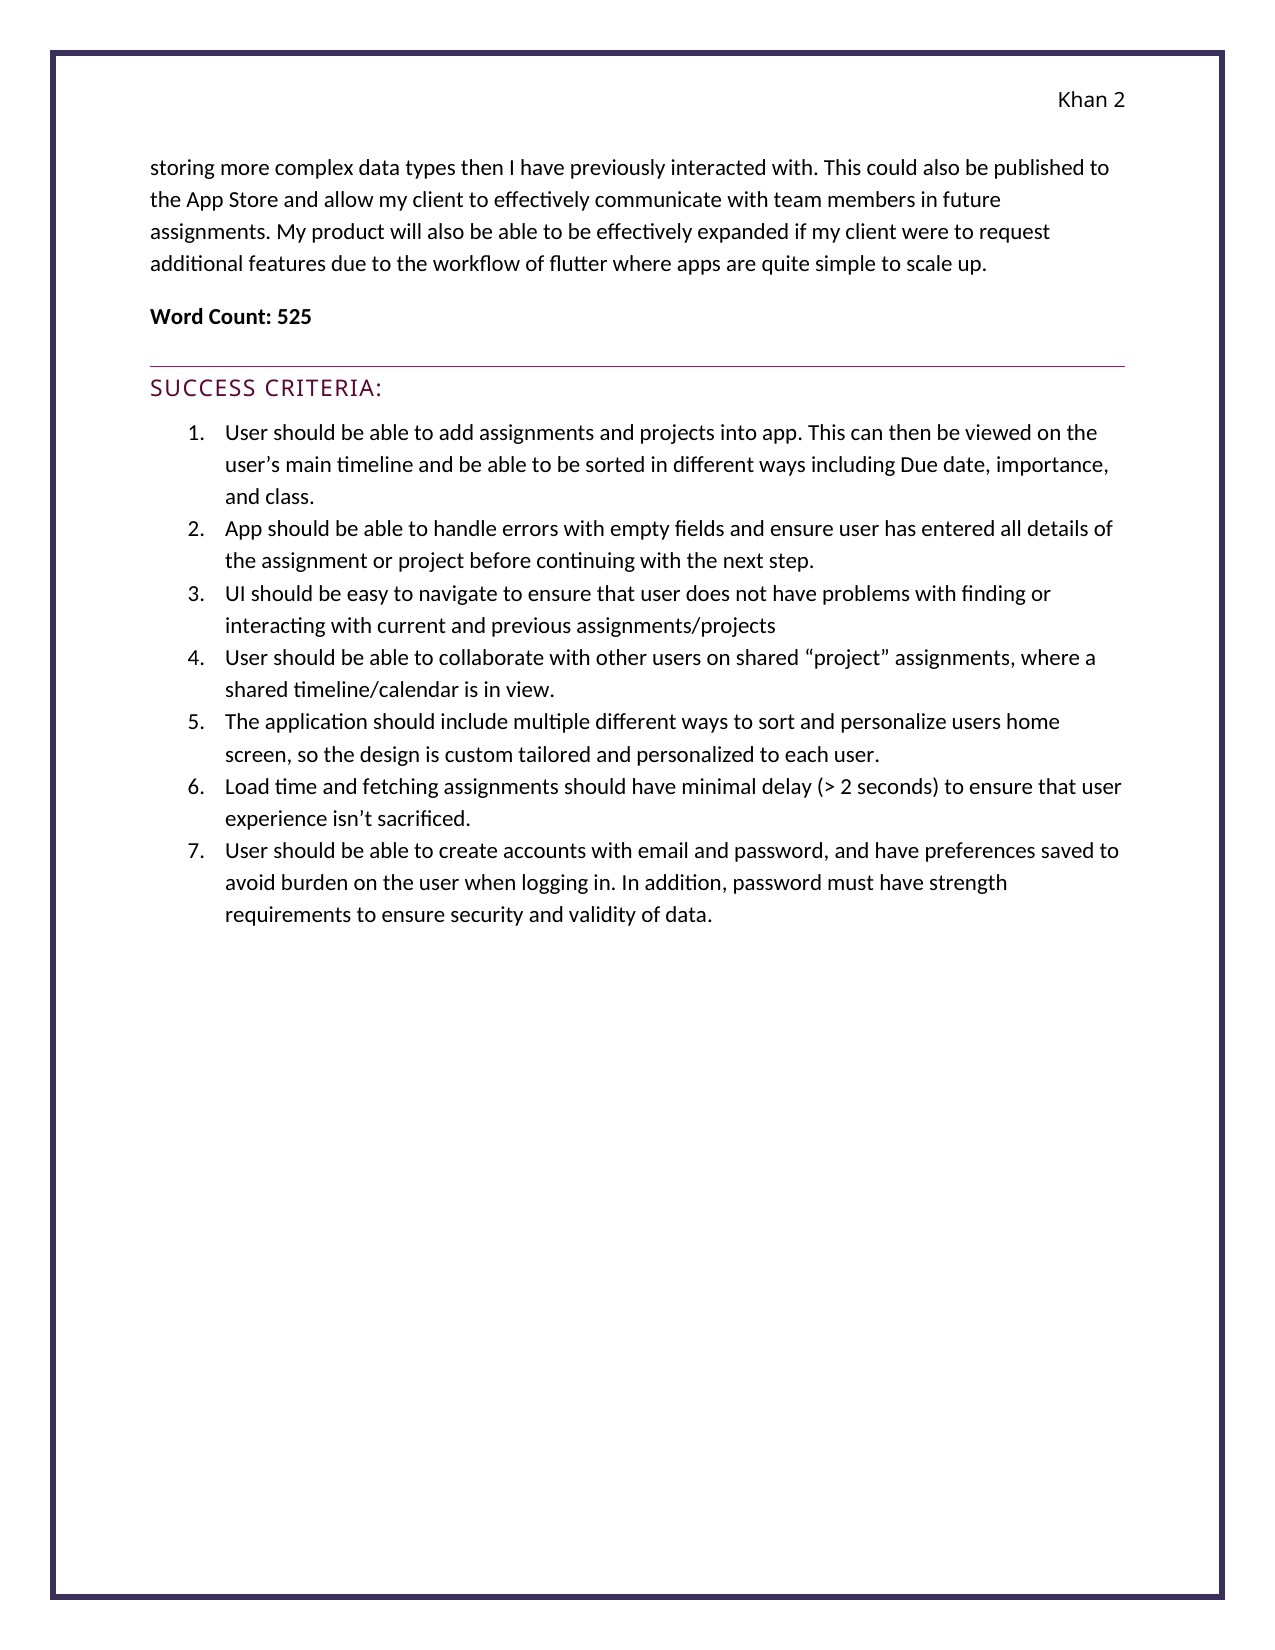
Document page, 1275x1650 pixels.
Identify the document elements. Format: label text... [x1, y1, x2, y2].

list UI should be easy to navigate to ensure that user does not have problems with finding or interacting with current and previous assignments/projects [187, 579, 1125, 639]
list User should be able to create accounts with email and password, and have preferences saved to avoid burden on the user when logging in. In addition, password must have strength requirements to ensure security and validity of data. [187, 836, 1125, 929]
list App should be able to handle errors with empty fields and ensure user has entered all details of the assignment or project before continuing with the next step. [187, 514, 1125, 574]
list User should be able to collaborate with other users on shared “project” assignments, where a shared timeline/calendar is in view. [187, 643, 1125, 703]
subtitle Success Criteria: [150, 367, 1125, 403]
list Load time and fetching assignments should have minimal delay (> 2 seconds) to ensure that user experience isn’t sacrificed. [187, 772, 1125, 832]
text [150, 153, 1125, 277]
text Word Count: 525 [150, 302, 1125, 330]
list The application should include multiple different ways to sort and personalize users home screen, so the design is custom tailored and personalized to each user. [187, 707, 1125, 768]
list User should be able to add assignments and projects into app. This can then be viewed on the user’s main timeline and be able to be sorted in different ways including Due date, importance, and class. [187, 418, 1125, 510]
